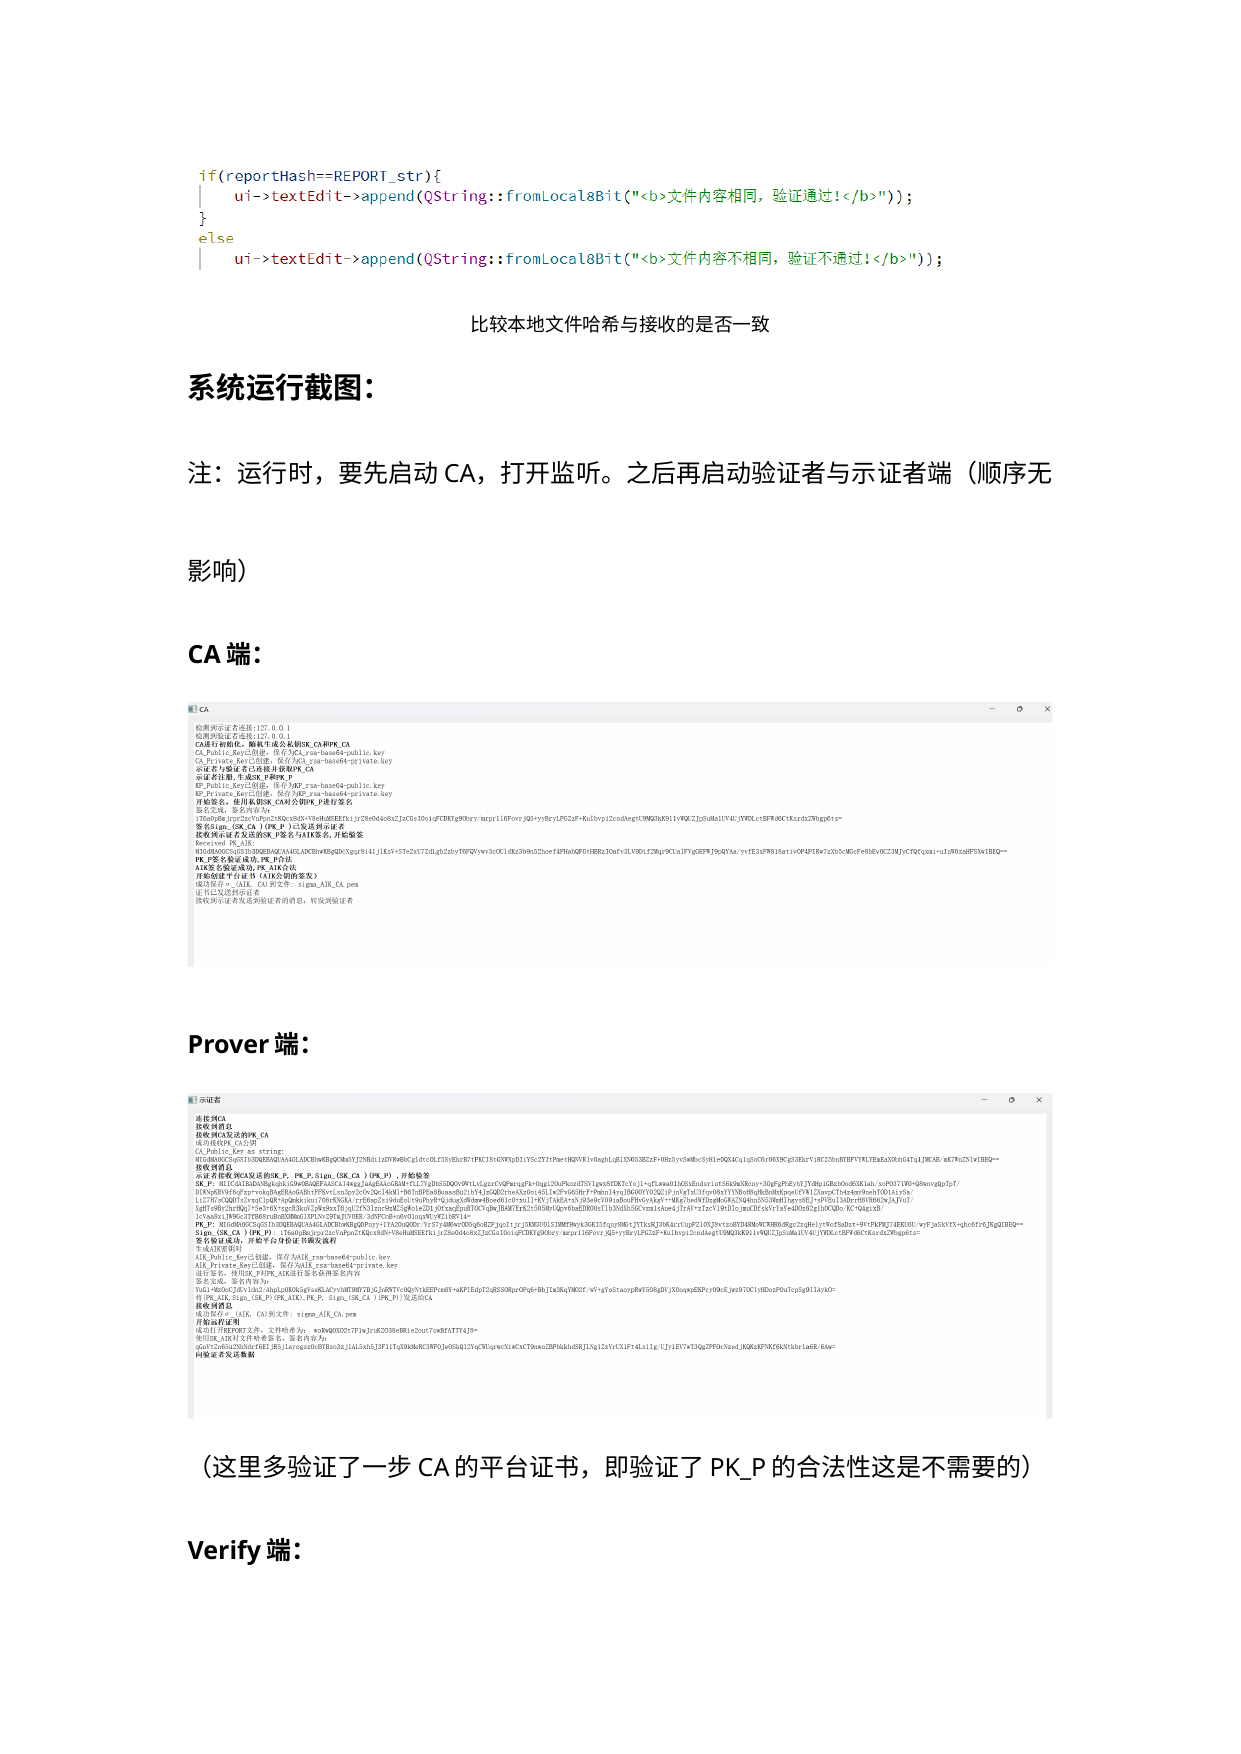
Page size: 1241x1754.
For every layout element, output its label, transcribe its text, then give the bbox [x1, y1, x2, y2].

picture [187, 1093, 1053, 1419]
picture [187, 702, 1053, 967]
picture [187, 162, 1053, 286]
text 注：运行时，要先启动CA，打开监听。之后再启动验证者与示证者端（顺序无影响） [187, 439, 1053, 602]
text Prover端： [187, 1010, 1053, 1075]
text （这里多验证了一步CA的平台证书，即验证了PK_P的合法性这是不需要的） [187, 1433, 1053, 1498]
text 比较本地文件哈希与接收的是否一致 [187, 307, 1053, 339]
text 系统运行截图： [187, 353, 1053, 418]
text CA端： [187, 620, 1053, 685]
text Verify端： [187, 1516, 1053, 1581]
